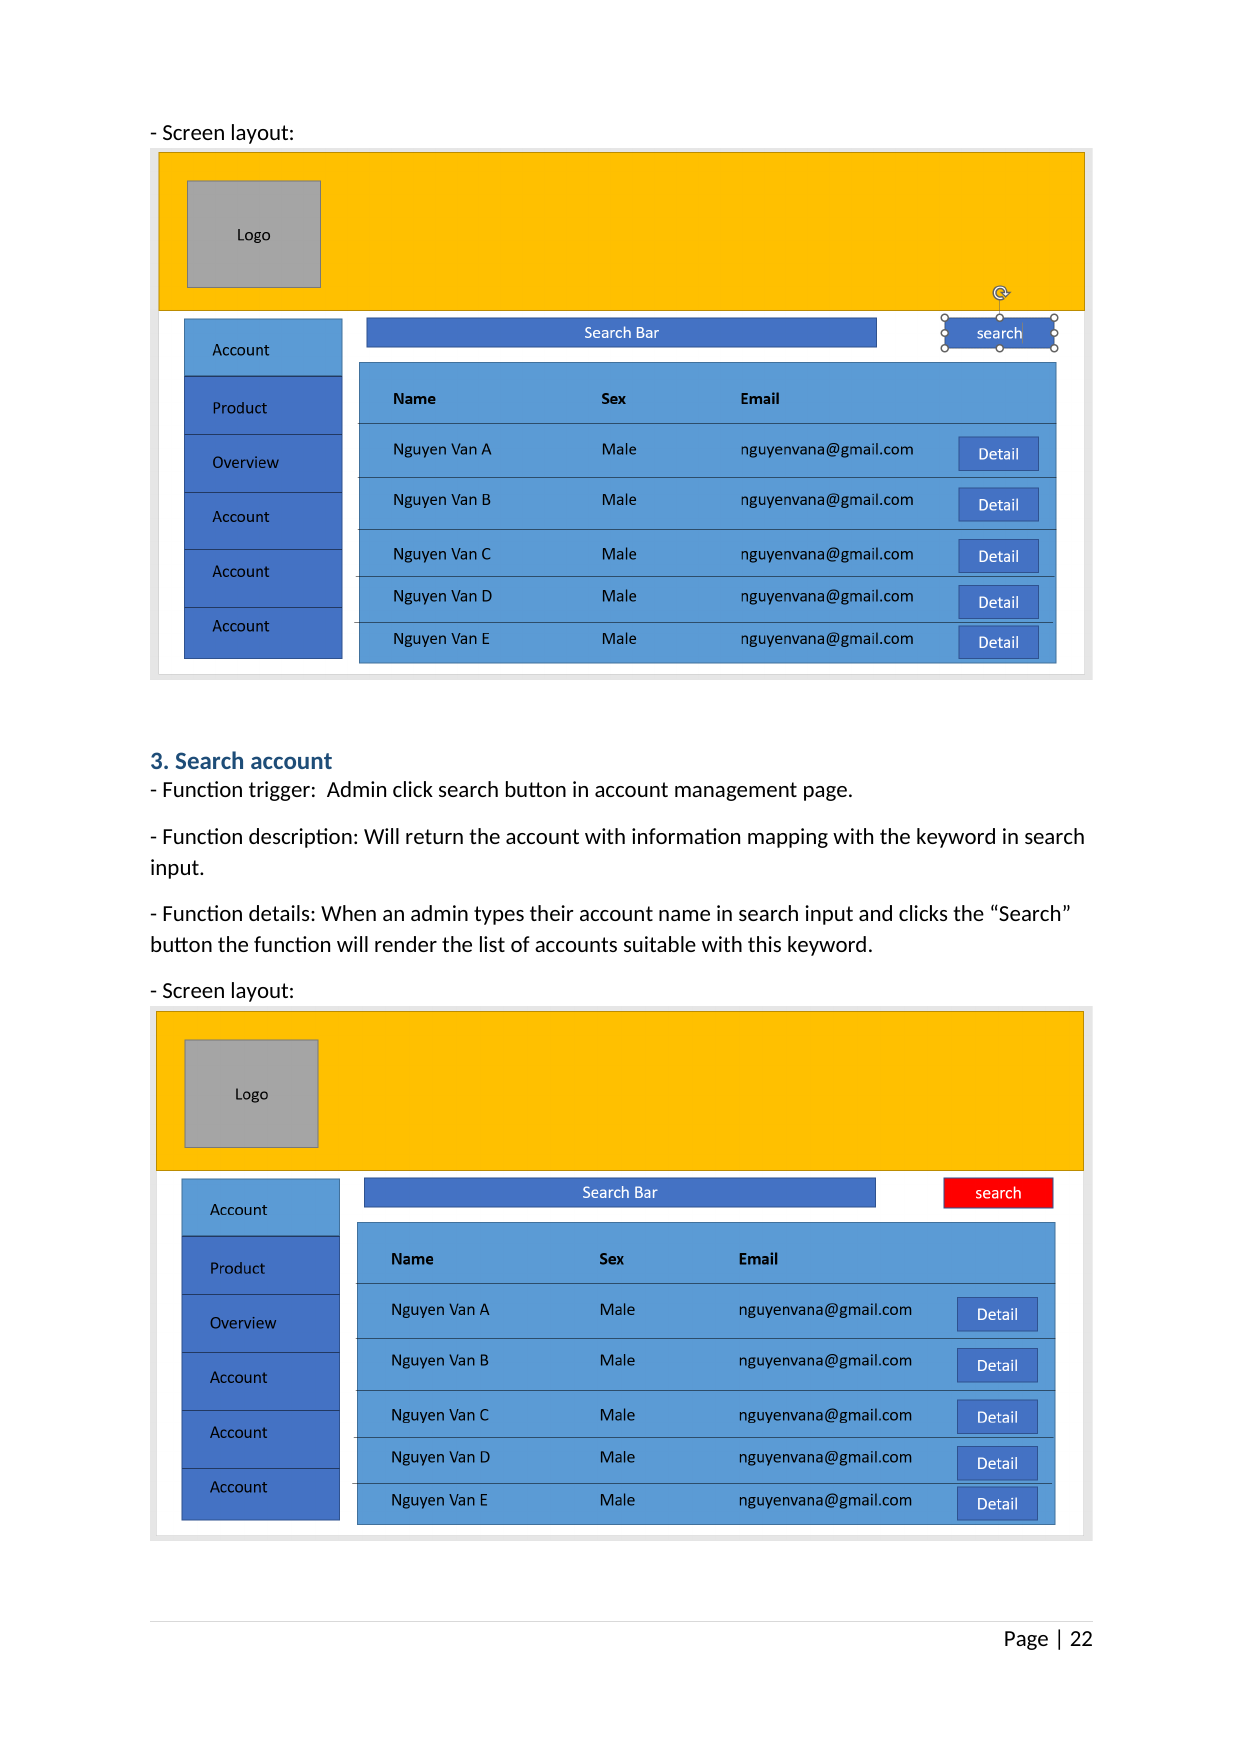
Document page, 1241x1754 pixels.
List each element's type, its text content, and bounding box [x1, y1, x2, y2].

text - Screen layout: [150, 118, 1093, 148]
picture [150, 1006, 1093, 1541]
text - Function details: When an admin types their account name in search input and clicks the “Search” button the function will render the list of accounts suitable with this keyword. [150, 899, 1093, 958]
text - Function trigger: Admin click search button in account management page. [150, 776, 1093, 804]
picture [150, 148, 1093, 680]
text - Screen layout: [150, 977, 1093, 1006]
text - Function description: Will return the account with information mapping with the keyword in search input. [150, 822, 1093, 881]
subtitle 3. Search account [150, 745, 1093, 776]
